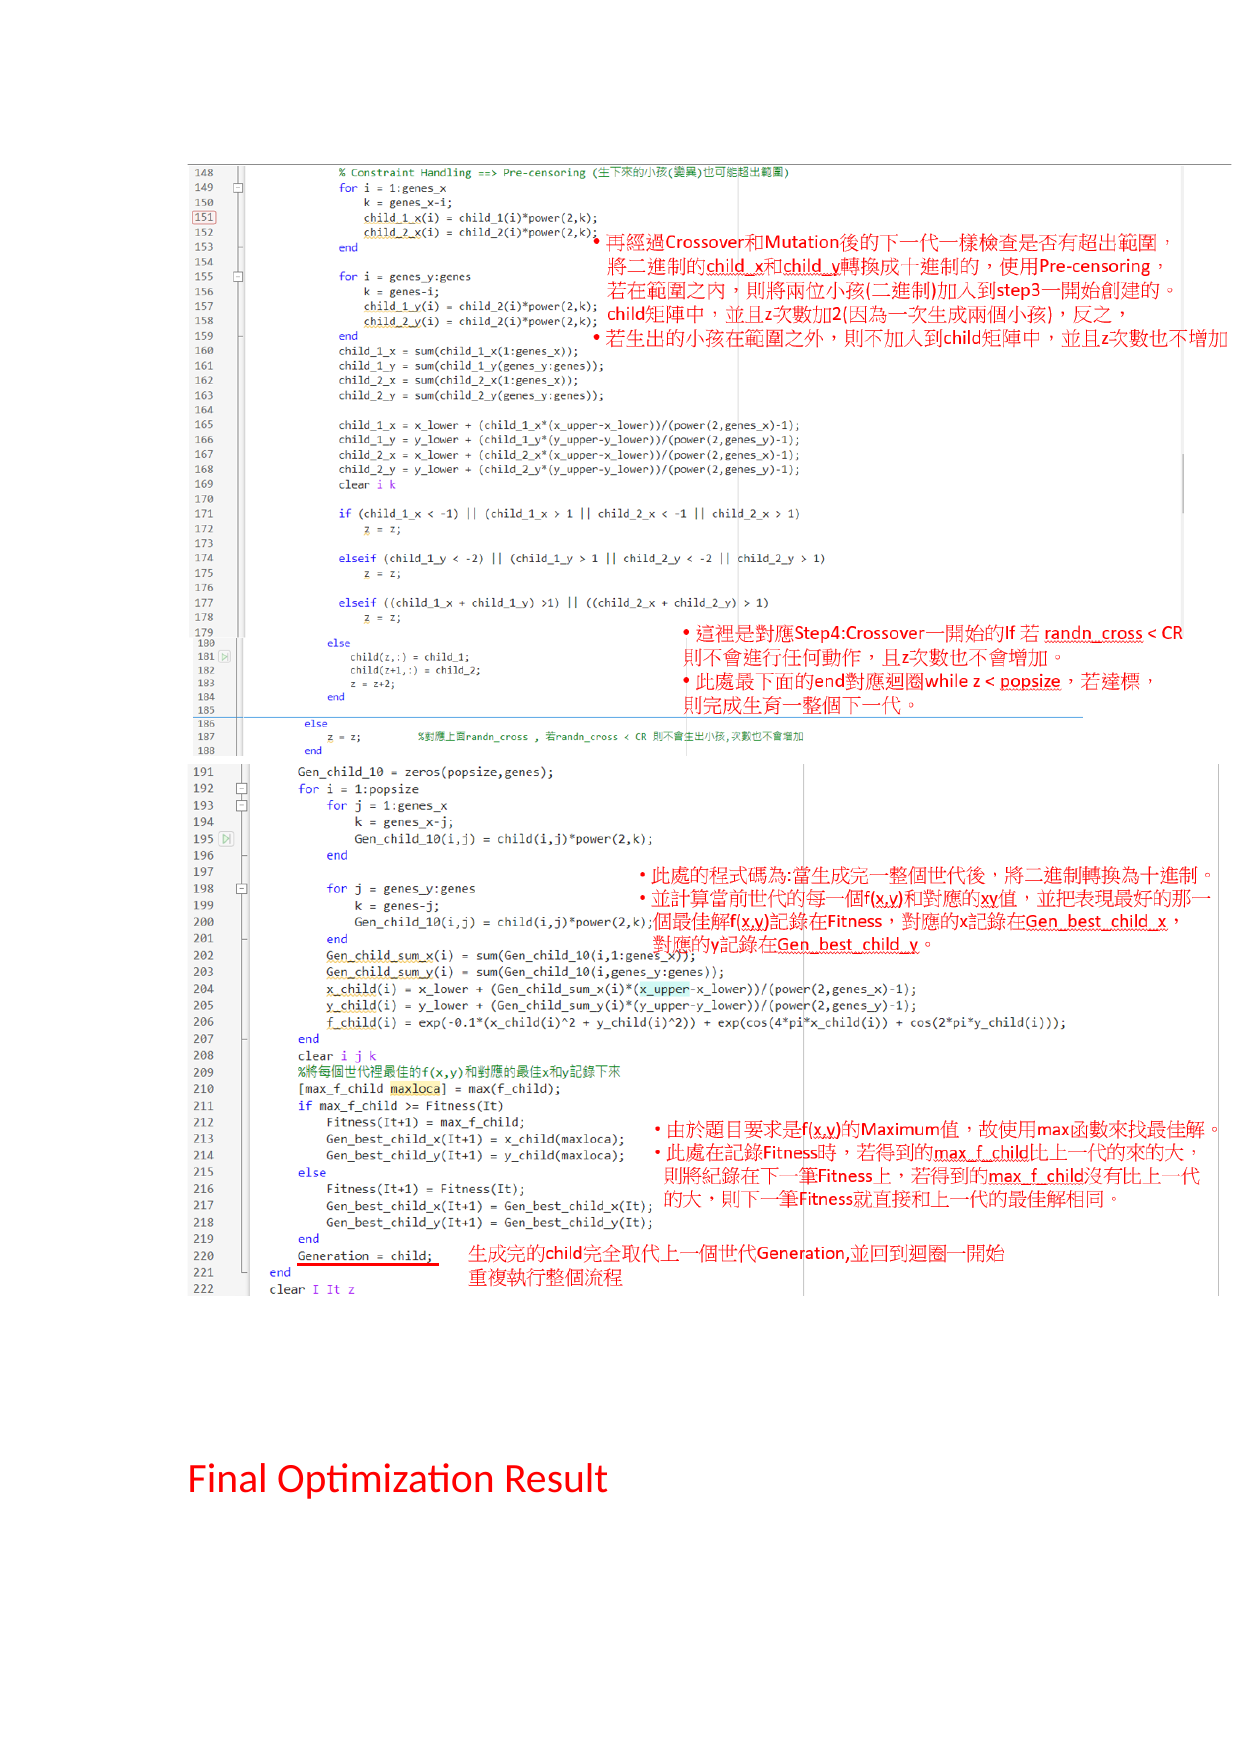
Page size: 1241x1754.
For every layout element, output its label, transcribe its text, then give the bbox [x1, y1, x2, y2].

picture [187, 164, 1232, 756]
picture [187, 764, 1219, 1296]
text Final Optimization Result [187, 1439, 1053, 1514]
